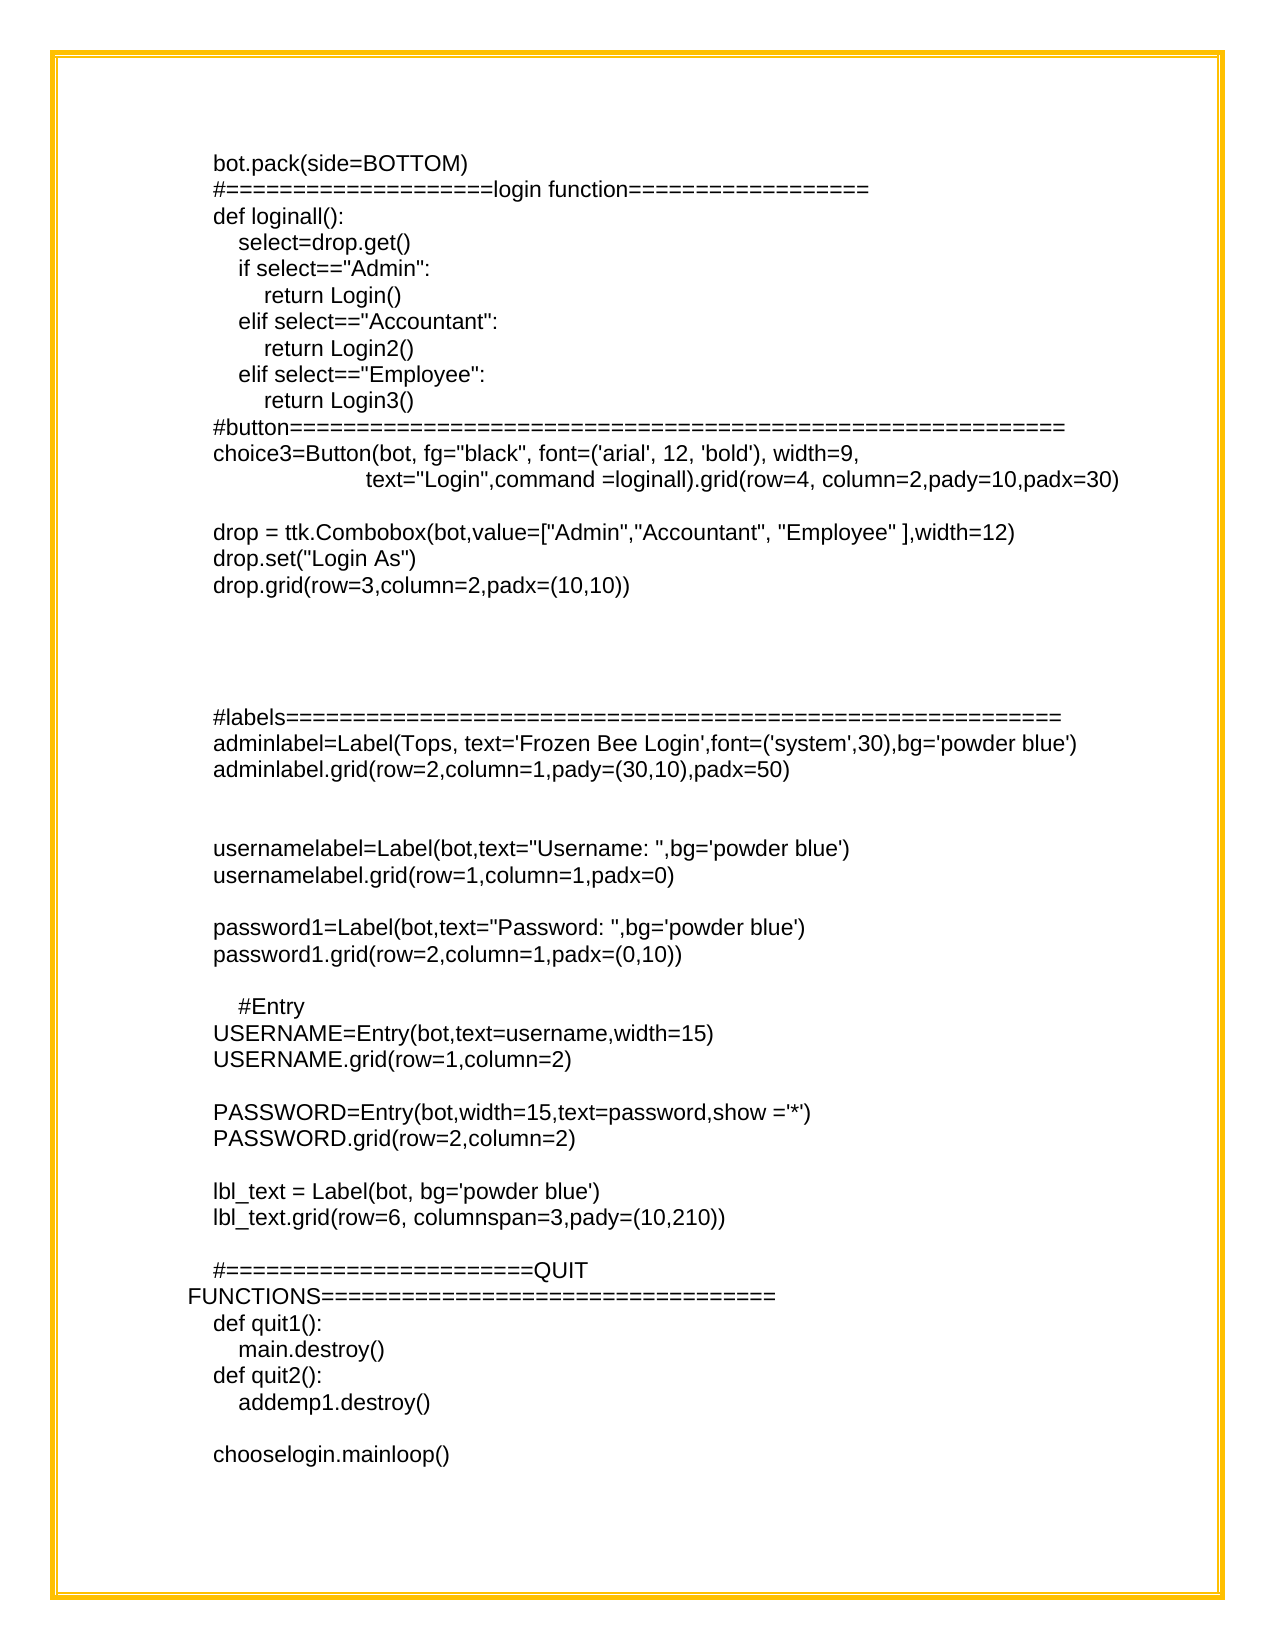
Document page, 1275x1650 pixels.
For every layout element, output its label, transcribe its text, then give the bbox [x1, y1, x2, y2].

text addemp1.destroy() [187, 1389, 1125, 1415]
text def quit1(): [187, 1309, 1125, 1336]
text elif select=="Accountant": [187, 308, 1125, 334]
text adminlabel.grid(row=2,column=1,pady=(30,10),padx=50) [187, 756, 1125, 782]
text choice3=Button(bot, fg="black", font=('arial', 12, 'bold'), width=9, [187, 440, 1125, 466]
text #button========================================================== [187, 413, 1125, 440]
text if select=="Admin": [187, 255, 1125, 282]
text lbl_text = Label(bot, bg='powder blue') [187, 1178, 1125, 1204]
text drop.set("Login As") [187, 545, 1125, 572]
text drop = ttk.Combobox(bot,value=["Admin","Accountant", "Employee" ],width=12) [187, 519, 1125, 545]
text #=======================QUIT FUNCTIONS================================== [187, 1257, 1125, 1309]
text USERNAME=Entry(bot,text=username,width=15) [187, 1020, 1125, 1046]
text usernamelabel.grid(row=1,column=1,padx=0) [187, 862, 1125, 888]
text #Entry [187, 993, 1125, 1020]
text adminlabel=Label(Tops, text='Frozen Bee Login',font=('system',30),bg='powder blue') [187, 730, 1125, 756]
text bot.pack(side=BOTTOM) [187, 150, 1125, 176]
text text="Login",command =loginall).grid(row=4, column=2,pady=10,padx=30) [187, 466, 1125, 493]
text USERNAME.grid(row=1,column=2) [187, 1046, 1125, 1072]
text password1.grid(row=2,column=1,padx=(0,10)) [187, 941, 1125, 967]
text PASSWORD.grid(row=2,column=2) [187, 1125, 1125, 1151]
text PASSWORD=Entry(bot,width=15,text=password,show ='*') [187, 1099, 1125, 1125]
text return Login() [187, 282, 1125, 308]
text #====================login function================== [187, 176, 1125, 203]
text usernamelabel=Label(bot,text="Username: ",bg='powder blue') [187, 835, 1125, 862]
text return Login2() [187, 334, 1125, 361]
text def loginall(): [187, 203, 1125, 229]
text def quit2(): [187, 1362, 1125, 1389]
text drop.grid(row=3,column=2,padx=(10,10)) [187, 572, 1125, 598]
text elif select=="Employee": [187, 361, 1125, 387]
text chooselogin.mainloop() [187, 1441, 1125, 1468]
text main.destroy() [187, 1336, 1125, 1362]
text lbl_text.grid(row=6, columnspan=3,pady=(10,210)) [187, 1204, 1125, 1231]
text select=drop.get() [187, 229, 1125, 255]
text return Login3() [187, 387, 1125, 413]
text password1=Label(bot,text="Password: ",bg='powder blue') [187, 914, 1125, 941]
text #labels========================================================== [187, 703, 1125, 730]
